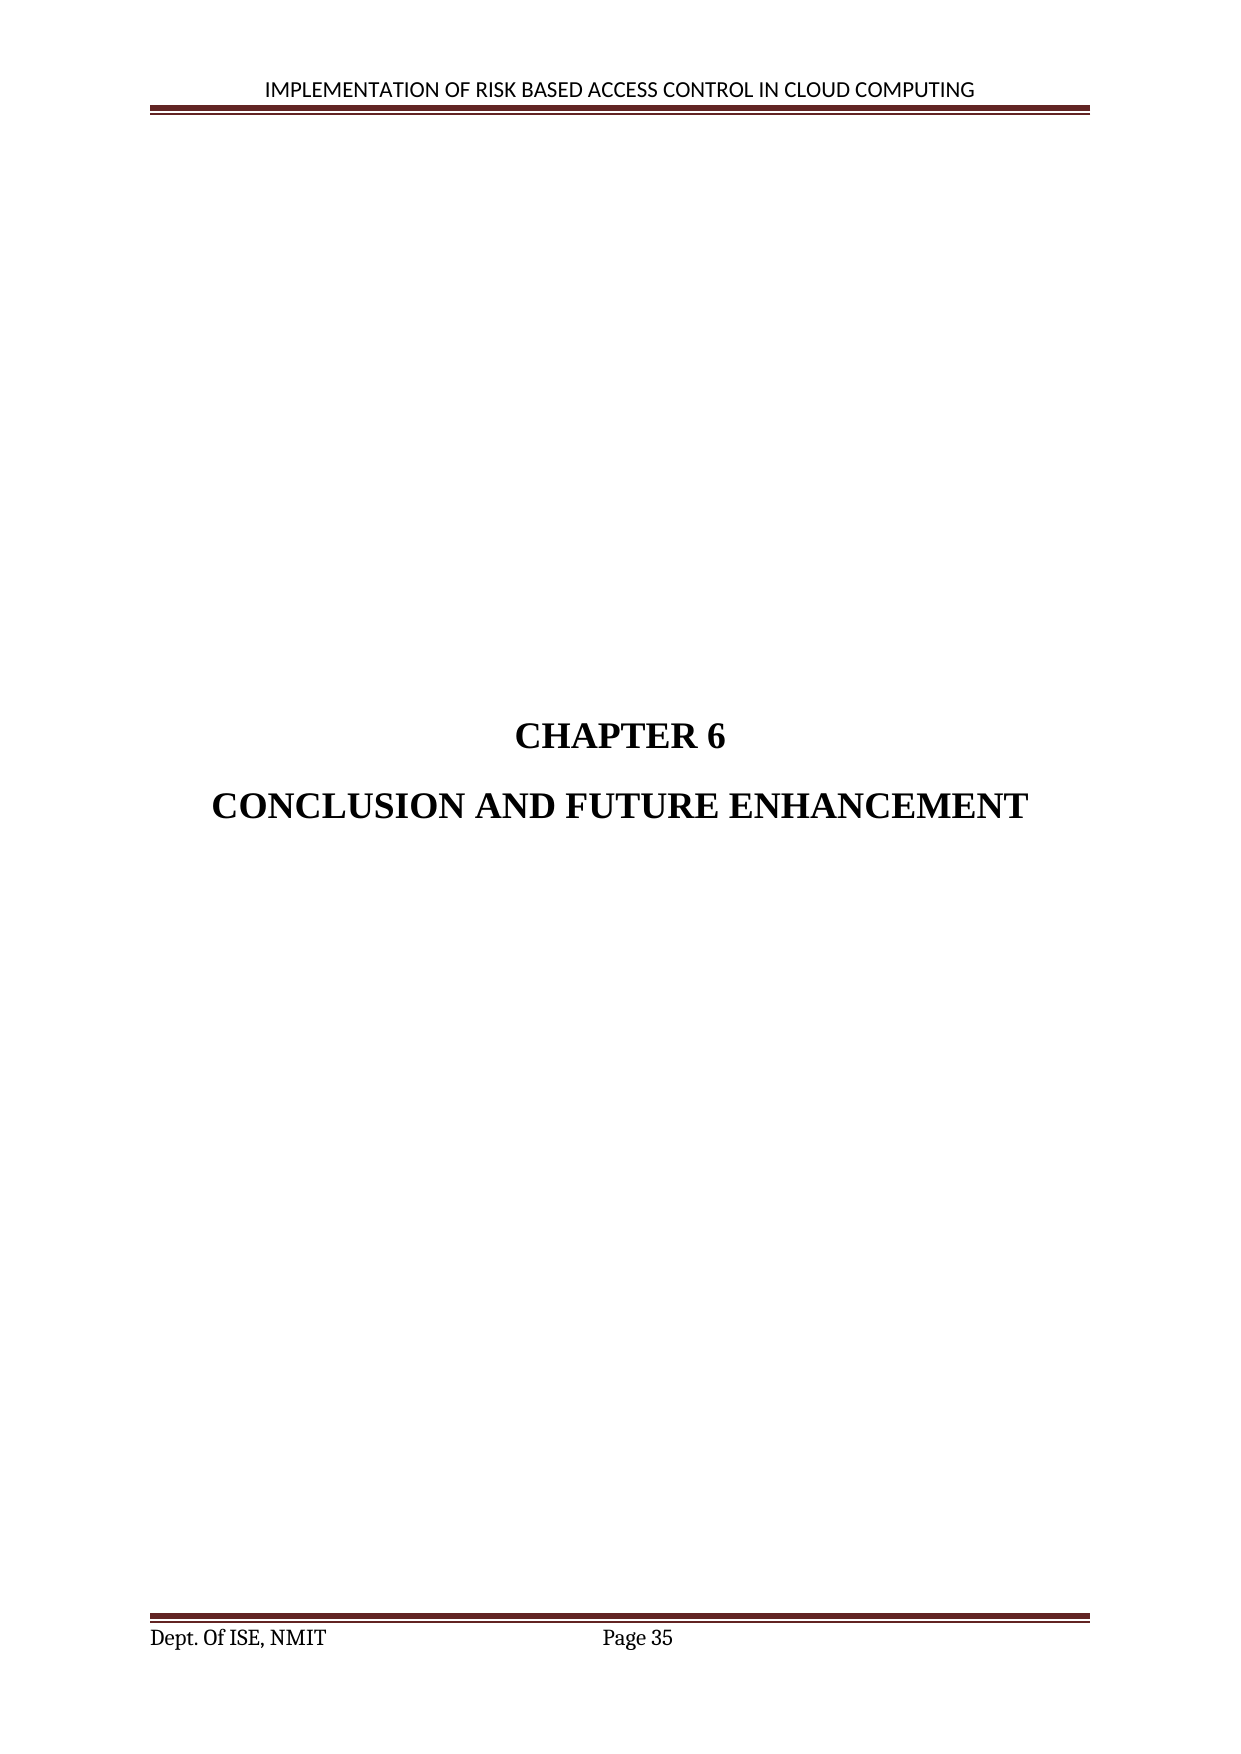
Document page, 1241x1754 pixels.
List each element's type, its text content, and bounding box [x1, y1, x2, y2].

text CONCLUSION AND FUTURE ENHANCEMENT [150, 784, 1090, 827]
text CHAPTER 6 [150, 713, 1090, 756]
